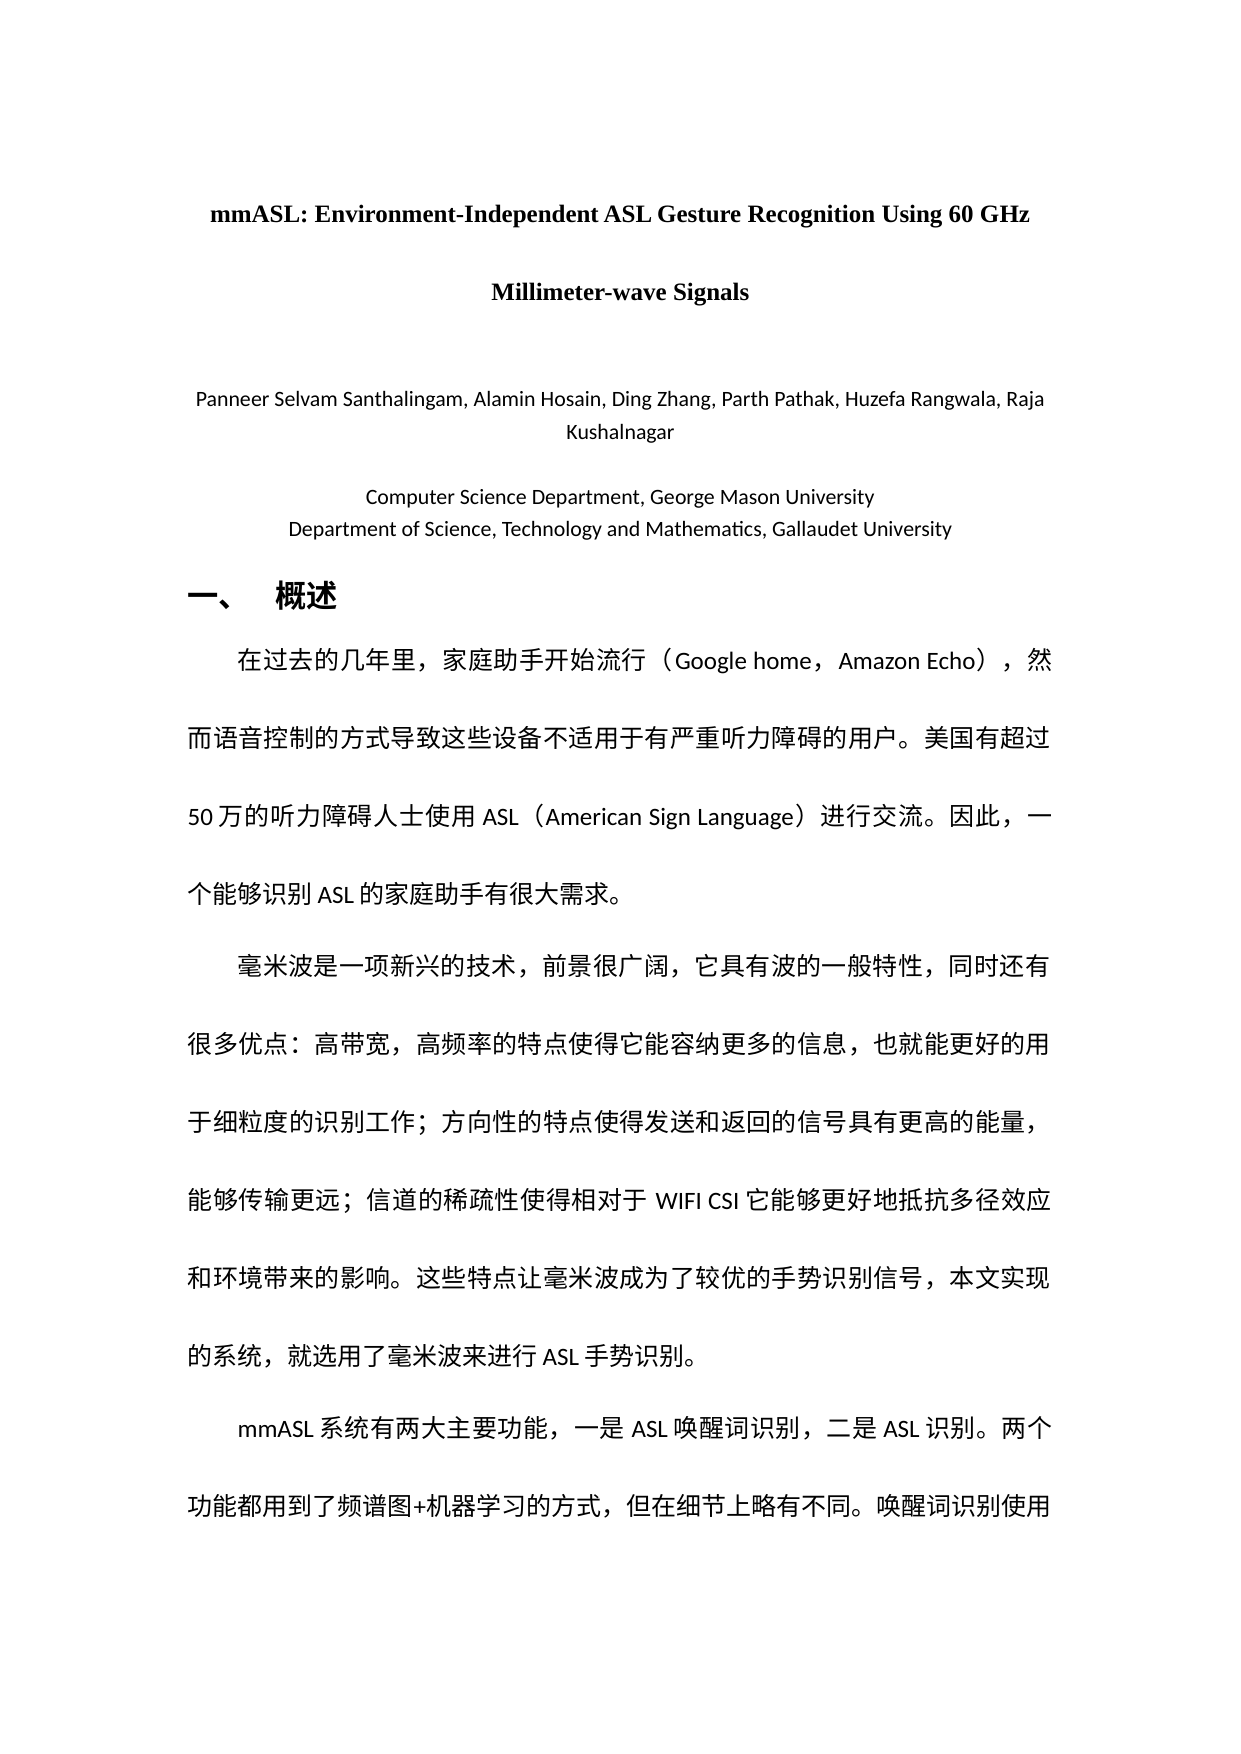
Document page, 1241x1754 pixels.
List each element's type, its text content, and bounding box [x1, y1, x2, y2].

text Computer Science Department, George Mason University [187, 480, 1053, 512]
text Department of Science, Technology and Mathematics, Gallaudet University [187, 512, 1053, 545]
subtitle mmASL: Environment-Independent ASL Gesture Recognition Using 60 GHz Millimeter-wave Signals [187, 197, 1053, 308]
list 概述 [187, 561, 1053, 626]
text 在过去的几年里，家庭助手开始流行（Google home，Amazon Echo），然而语音控制的方式导致这些设备不适用于有严重听力障碍的用户。美国有超过50万的听力障碍人士使用ASL（American Sign Language）进行交流。因此，一个能够识别ASL的家庭助手有很大需求。 [187, 626, 1053, 925]
text 毫米波是一项新兴的技术，前景很广阔，它具有波的一般特性，同时还有很多优点：高带宽，高频率的特点使得它能容纳更多的信息，也就能更好的用于细粒度的识别工作；方向性的特点使得发送和返回的信号具有更高的能量，能够传输更远；信道的稀疏性使得相对于WIFI CSI它能够更好地抵抗多径效应和环境带来的影响。这些特点让毫米波成为了较优的手势识别信号，本文实现的系统，就选用了毫米波来进行ASL手势识别。 [187, 932, 1053, 1387]
text Panneer Selvam Santhalingam, Alamin Hosain, Ding Zhang, Parth Pathak, Huzefa Rangwala, Raja Kushalnagar [187, 382, 1053, 447]
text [187, 1394, 1053, 1537]
